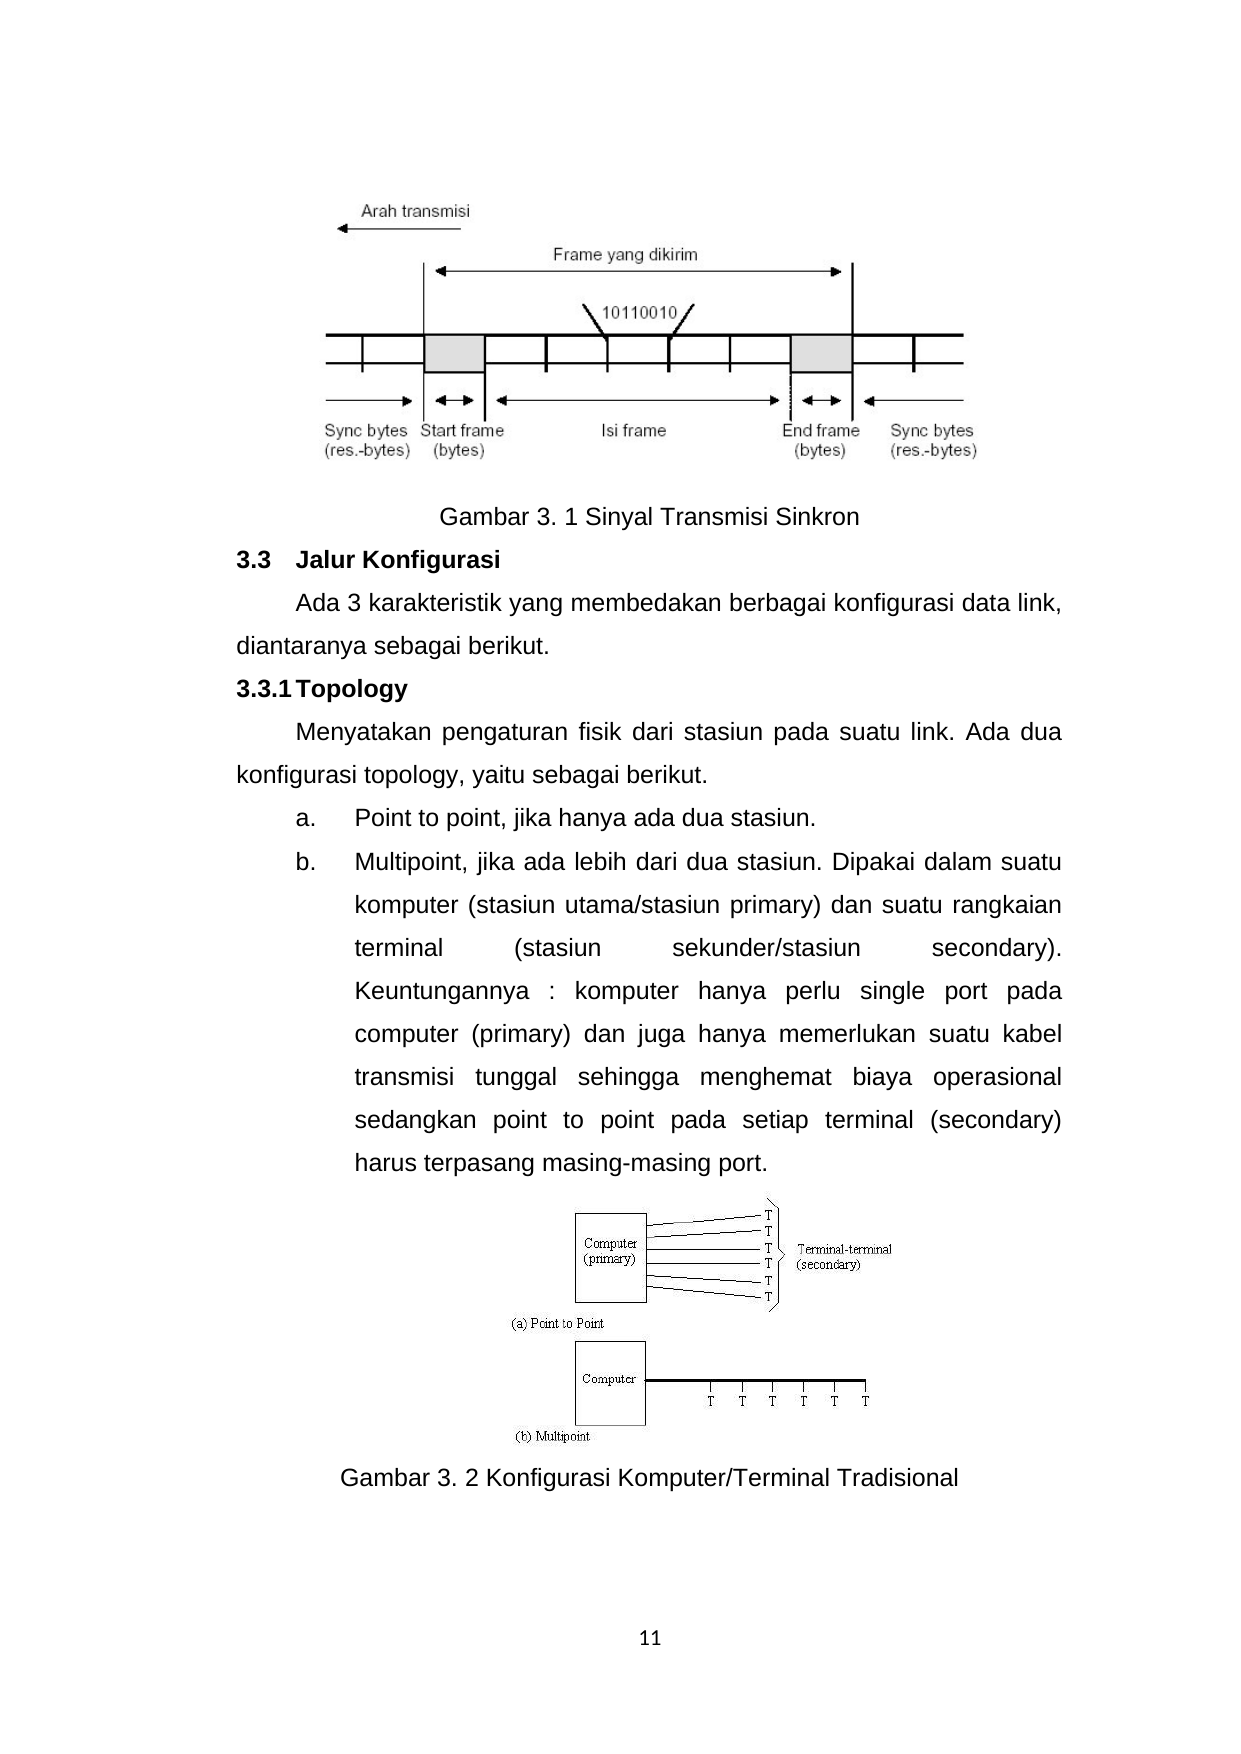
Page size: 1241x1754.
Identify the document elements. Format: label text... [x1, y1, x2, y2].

subtitle Topology [236, 674, 1063, 703]
subtitle Jalur Konfigurasi [236, 544, 1063, 573]
text Ada 3 karakteristik yang membedakan berbagai konfigurasi data link, diantaranya sebagai berikut. [236, 588, 1063, 659]
list Menyatakan pengaturan fisik dari stasiun pada suatu link. Ada dua konfigurasi topology, yaitu sebagai berikut. [236, 717, 1063, 789]
list Multipoint, jika ada lebih dari dua stasiun. Dipakai dalam suatu komputer (stasiun utama/stasiun primary) dan suatu rangkaian terminal (stasiun sekunder/stasiun secondary). Keuntungannya : komputer hanya perlu single port pada computer (primary) dan juga hanya memerlukan suatu kabel transmisi tunggal sehingga menghemat biaya operasional sedangkan point to point pada setiap terminal (secondary) harus terpasang masing-masing port. [295, 846, 1063, 1177]
text Gambar 3. 1 Sinyal Transmisi Sinkron [236, 501, 1063, 530]
list Point to point, jika hanya ada dua stasiun. [295, 803, 1063, 832]
text Gambar 3. 2 Konfigurasi Komputer/Terminal Tradisional [236, 1463, 1063, 1492]
